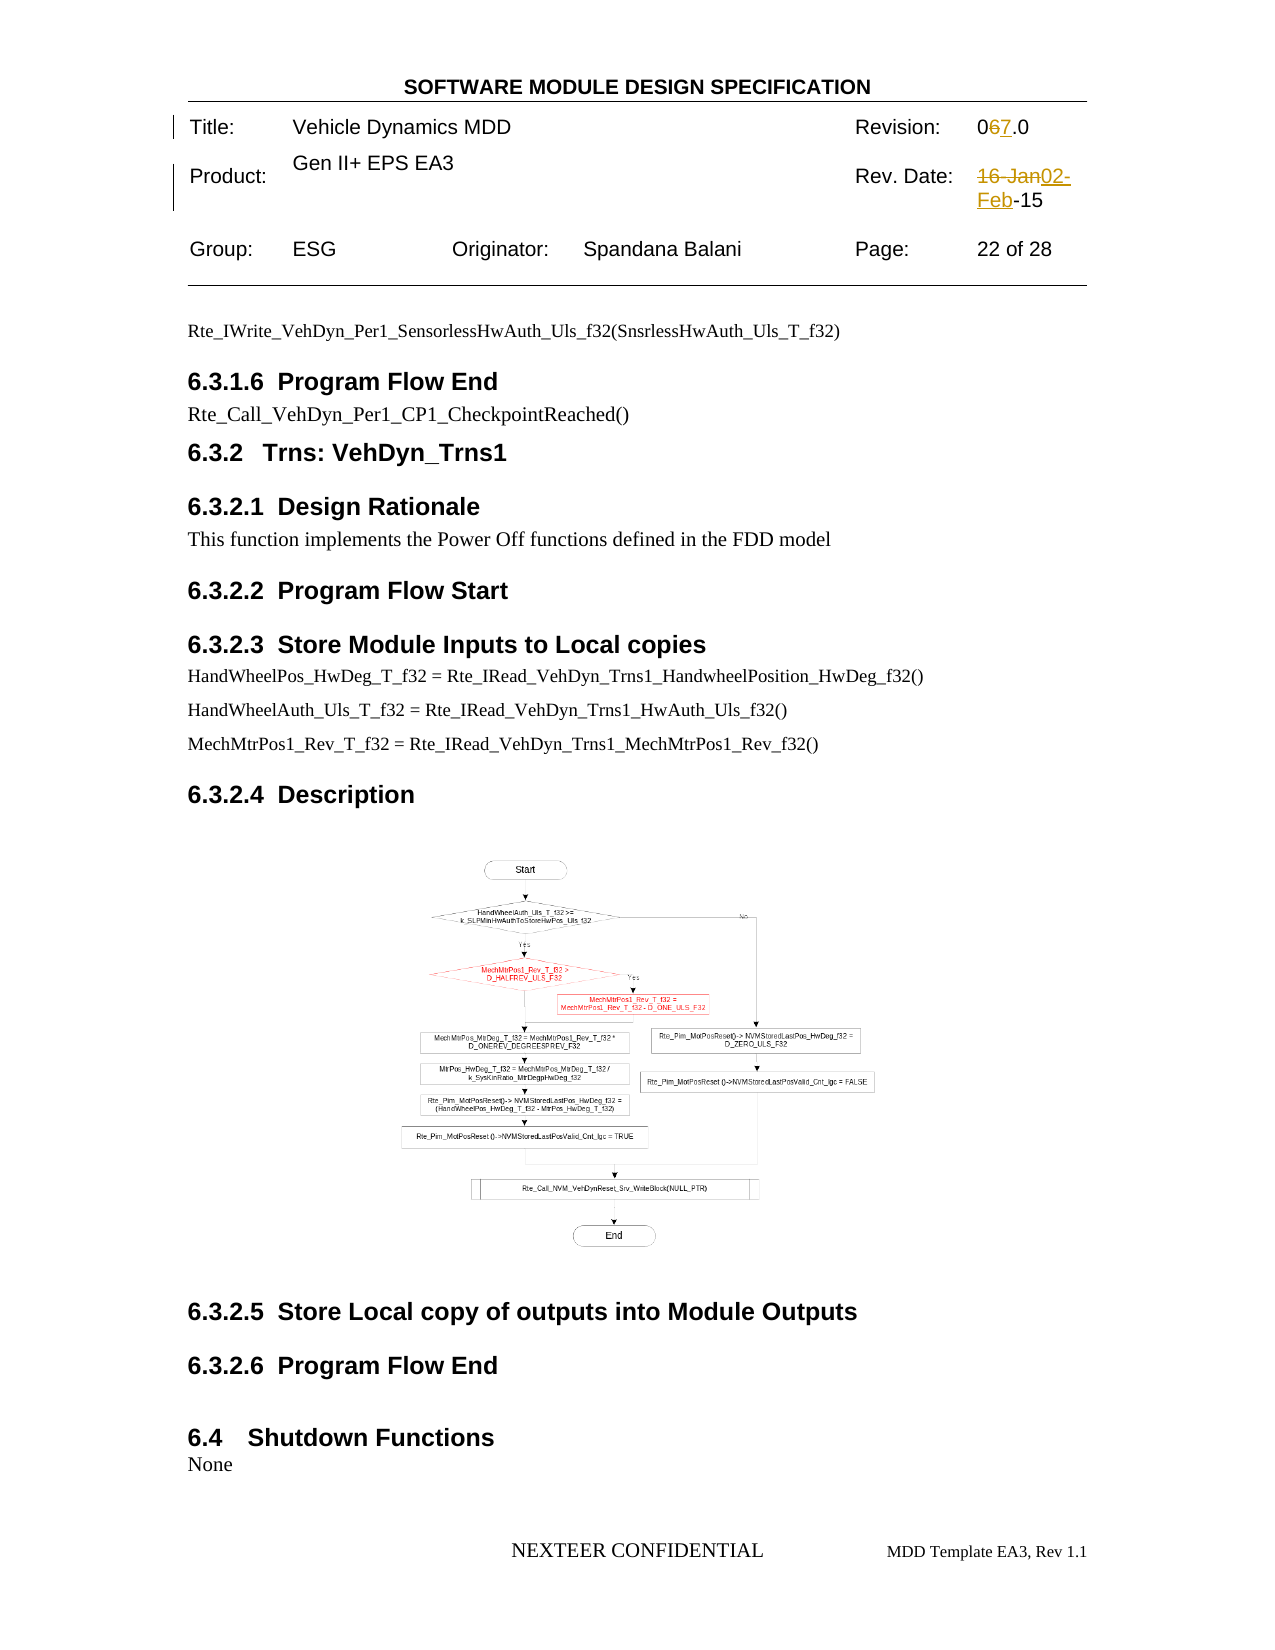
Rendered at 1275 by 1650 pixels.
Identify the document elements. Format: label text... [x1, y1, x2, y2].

subtitle Design Rationale [187, 492, 1087, 521]
text This function implements the Power Off functions defined in the FDD model [187, 527, 1087, 551]
subtitle Trns: VehDyn_Trns1 [187, 438, 1087, 467]
text MechMtrPos1_Rev_T_f32 = Rte_IRead_VehDyn_Trns1_MechMtrPos1_Rev_f32() [187, 733, 1087, 754]
subtitle Program Flow End [187, 1351, 1087, 1380]
subtitle Program Flow End [187, 367, 1087, 396]
text None [187, 1451, 1087, 1476]
text Rte_IWrite_VehDyn_Per1_SensorlessHwAuth_Uls_f32(SnsrlessHwAuth_Uls_T_f32) [187, 320, 1087, 342]
subtitle Program Flow Start [187, 576, 1087, 605]
subtitle Shutdown Functions [187, 1423, 1087, 1451]
subtitle Store Module Inputs to Local copies [187, 630, 1087, 659]
text HandWheelPos_HwDeg_T_f32 = Rte_IRead_VehDyn_Trns1_HandwheelPosition_HwDeg_f32() [187, 665, 1087, 686]
text HandWheelAuth_Uls_T_f32 = Rte_IRead_VehDyn_Trns1_HwAuth_Uls_f32() [187, 699, 1087, 721]
subtitle Store Local copy of outputs into Module Outputs [187, 1297, 1087, 1326]
subtitle Description [187, 779, 1087, 808]
text Rte_Call_VehDyn_Per1_CP1_CheckpointReached() [187, 402, 1087, 426]
